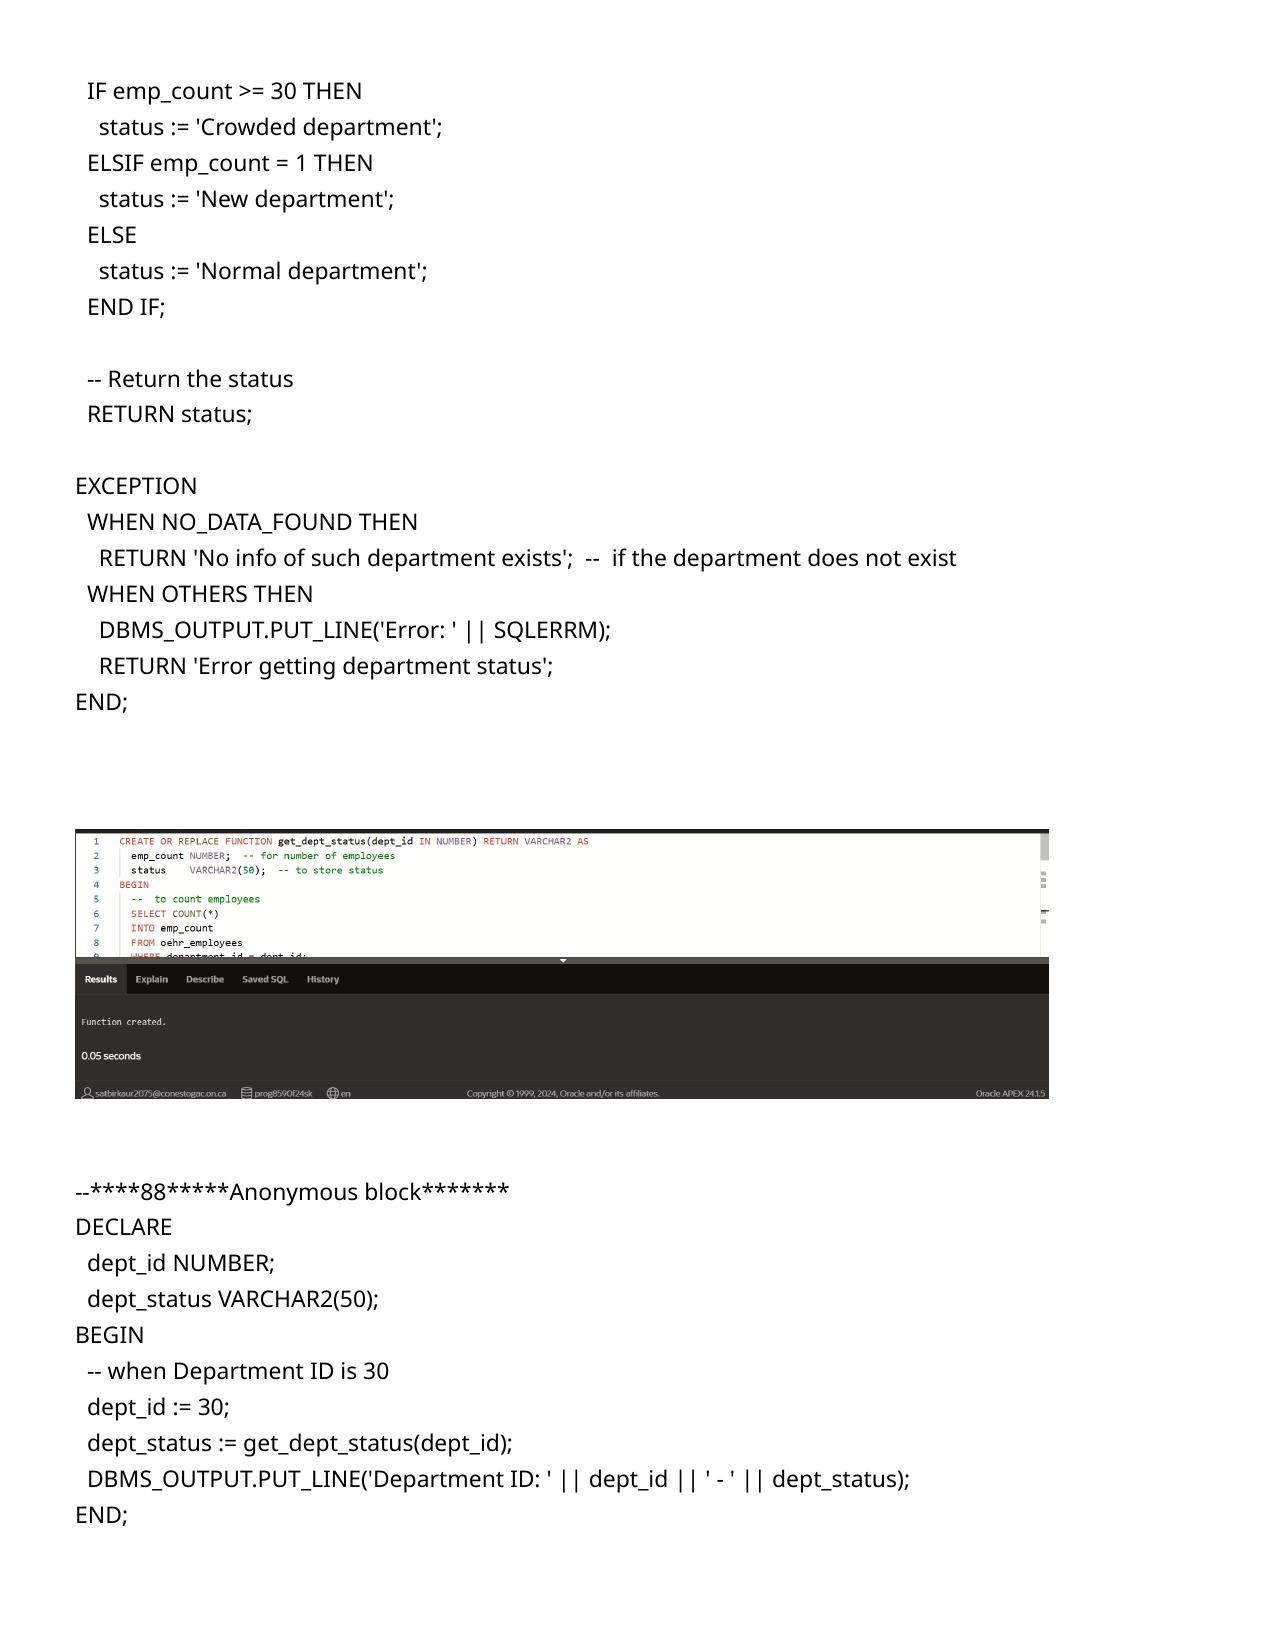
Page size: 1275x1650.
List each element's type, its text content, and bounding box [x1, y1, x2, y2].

text WHEN NO_DATA_FOUND THEN [75, 506, 1200, 537]
picture [75, 829, 1049, 1099]
text WHEN OTHERS THEN [75, 578, 1200, 609]
text DBMS_OUTPUT.PUT_LINE('Department ID: ' || dept_id || ' - ' || dept_status); [75, 1463, 1200, 1494]
text EXCEPTION [75, 470, 1200, 502]
text status := 'New department'; [75, 183, 1200, 214]
text dept_id := 30; [75, 1391, 1200, 1422]
text ELSIF emp_count = 1 THEN [75, 147, 1200, 178]
text status := 'Crowded department'; [75, 111, 1200, 142]
text RETURN status; [75, 398, 1200, 430]
text IF emp_count >= 30 THEN [75, 75, 1200, 106]
text -- Return the status [75, 362, 1200, 394]
text END; [75, 1499, 1200, 1530]
text dept_id NUMBER; [75, 1247, 1200, 1278]
text --****88*****Anonymous block******* [75, 1175, 1200, 1207]
text dept_status VARCHAR2(50); [75, 1283, 1200, 1314]
text RETURN 'No info of such department exists'; -- if the department does not exist [75, 542, 1200, 573]
text END IF; [75, 291, 1200, 322]
text BEGIN [75, 1319, 1200, 1350]
text RETURN 'Error getting department status'; [75, 650, 1200, 681]
text ELSE [75, 219, 1200, 250]
text dept_status := get_dept_status(dept_id); [75, 1427, 1200, 1458]
text DBMS_OUTPUT.PUT_LINE('Error: ' || SQLERRM); [75, 614, 1200, 645]
text status := 'Normal department'; [75, 255, 1200, 286]
text END; [75, 686, 1200, 717]
text DECLARE [75, 1211, 1200, 1243]
text -- when Department ID is 30 [75, 1355, 1200, 1386]
